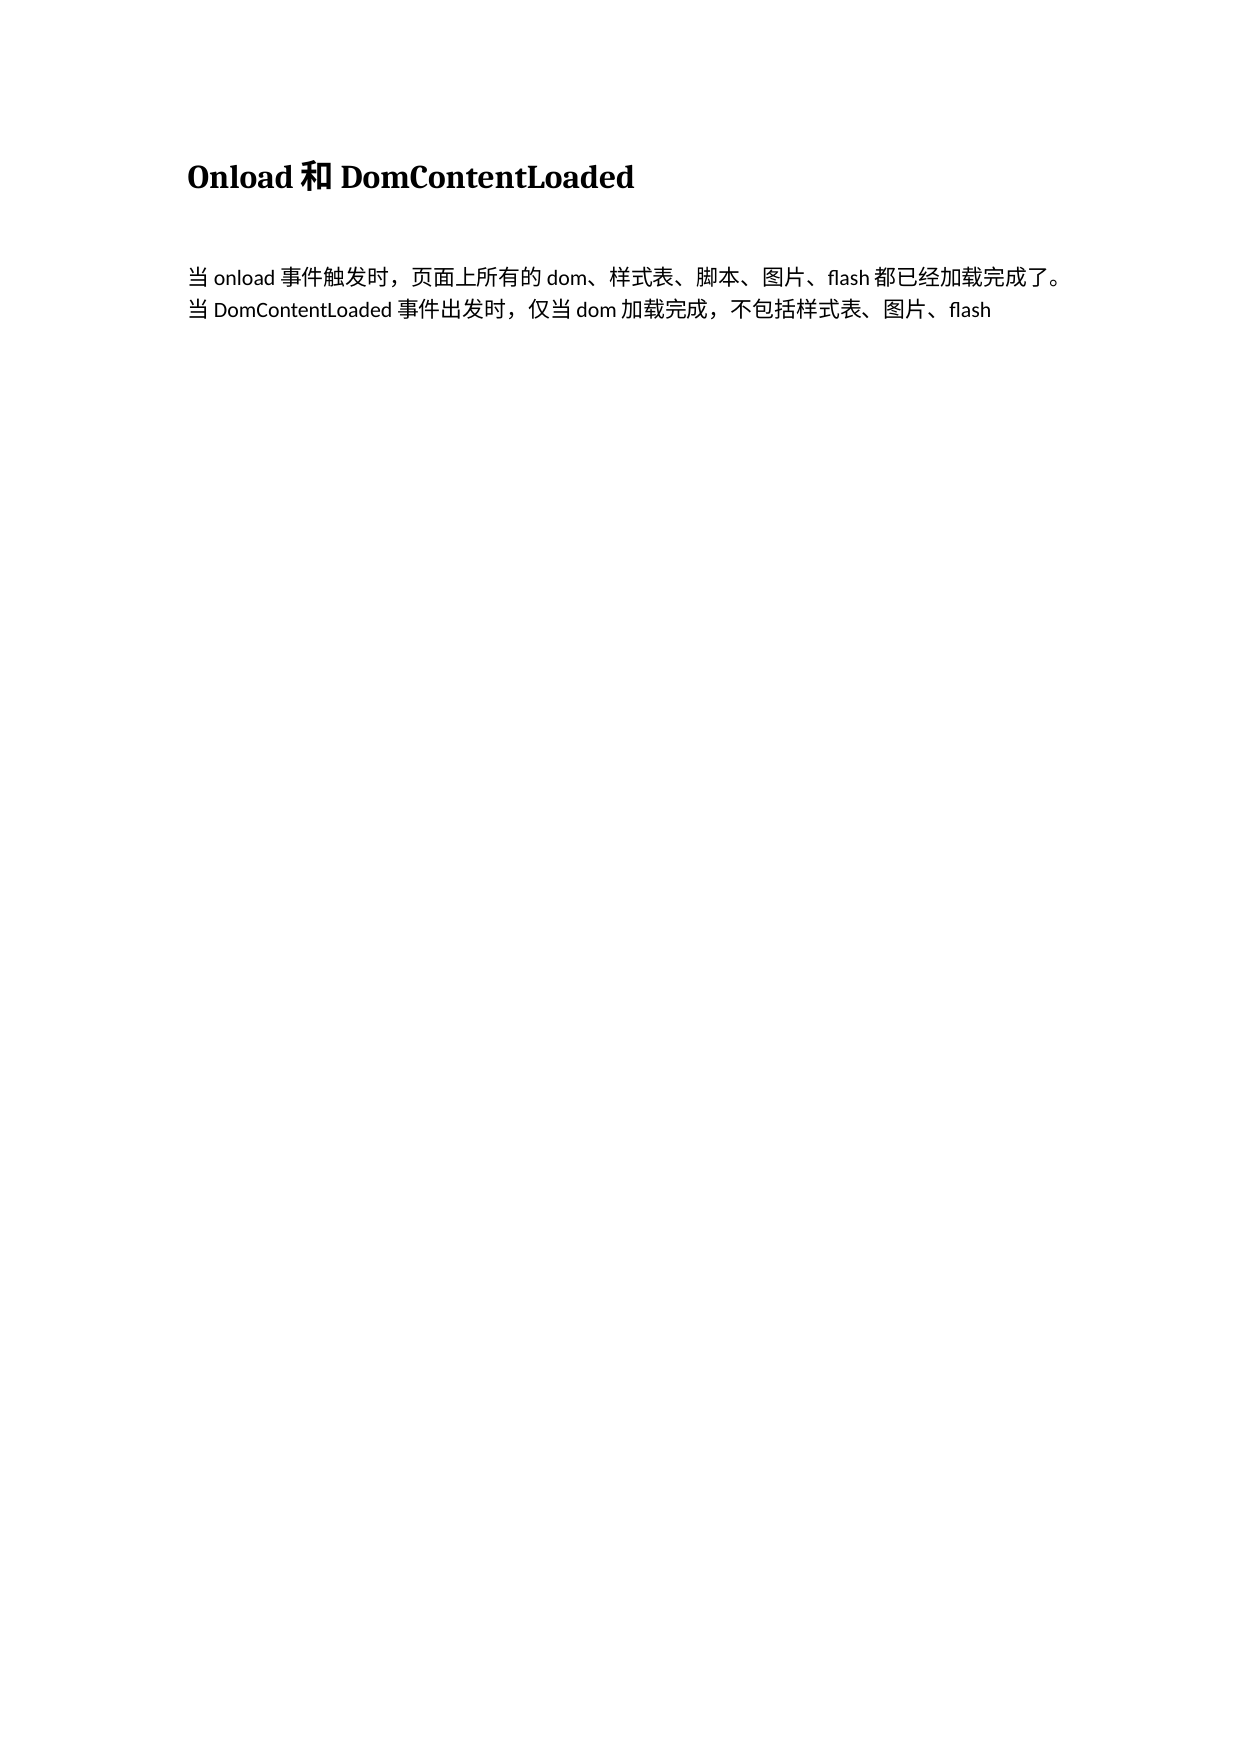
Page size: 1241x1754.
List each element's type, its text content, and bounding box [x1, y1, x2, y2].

subtitle Onload和DomContentLoaded [187, 150, 1053, 198]
text 当DomContentLoaded事件出发时，仅当dom加载完成，不包括样式表、图片、flash [187, 292, 1053, 324]
text 当onload事件触发时，页面上所有的dom、样式表、脚本、图片、flash都已经加载完成了。 [187, 260, 1053, 292]
